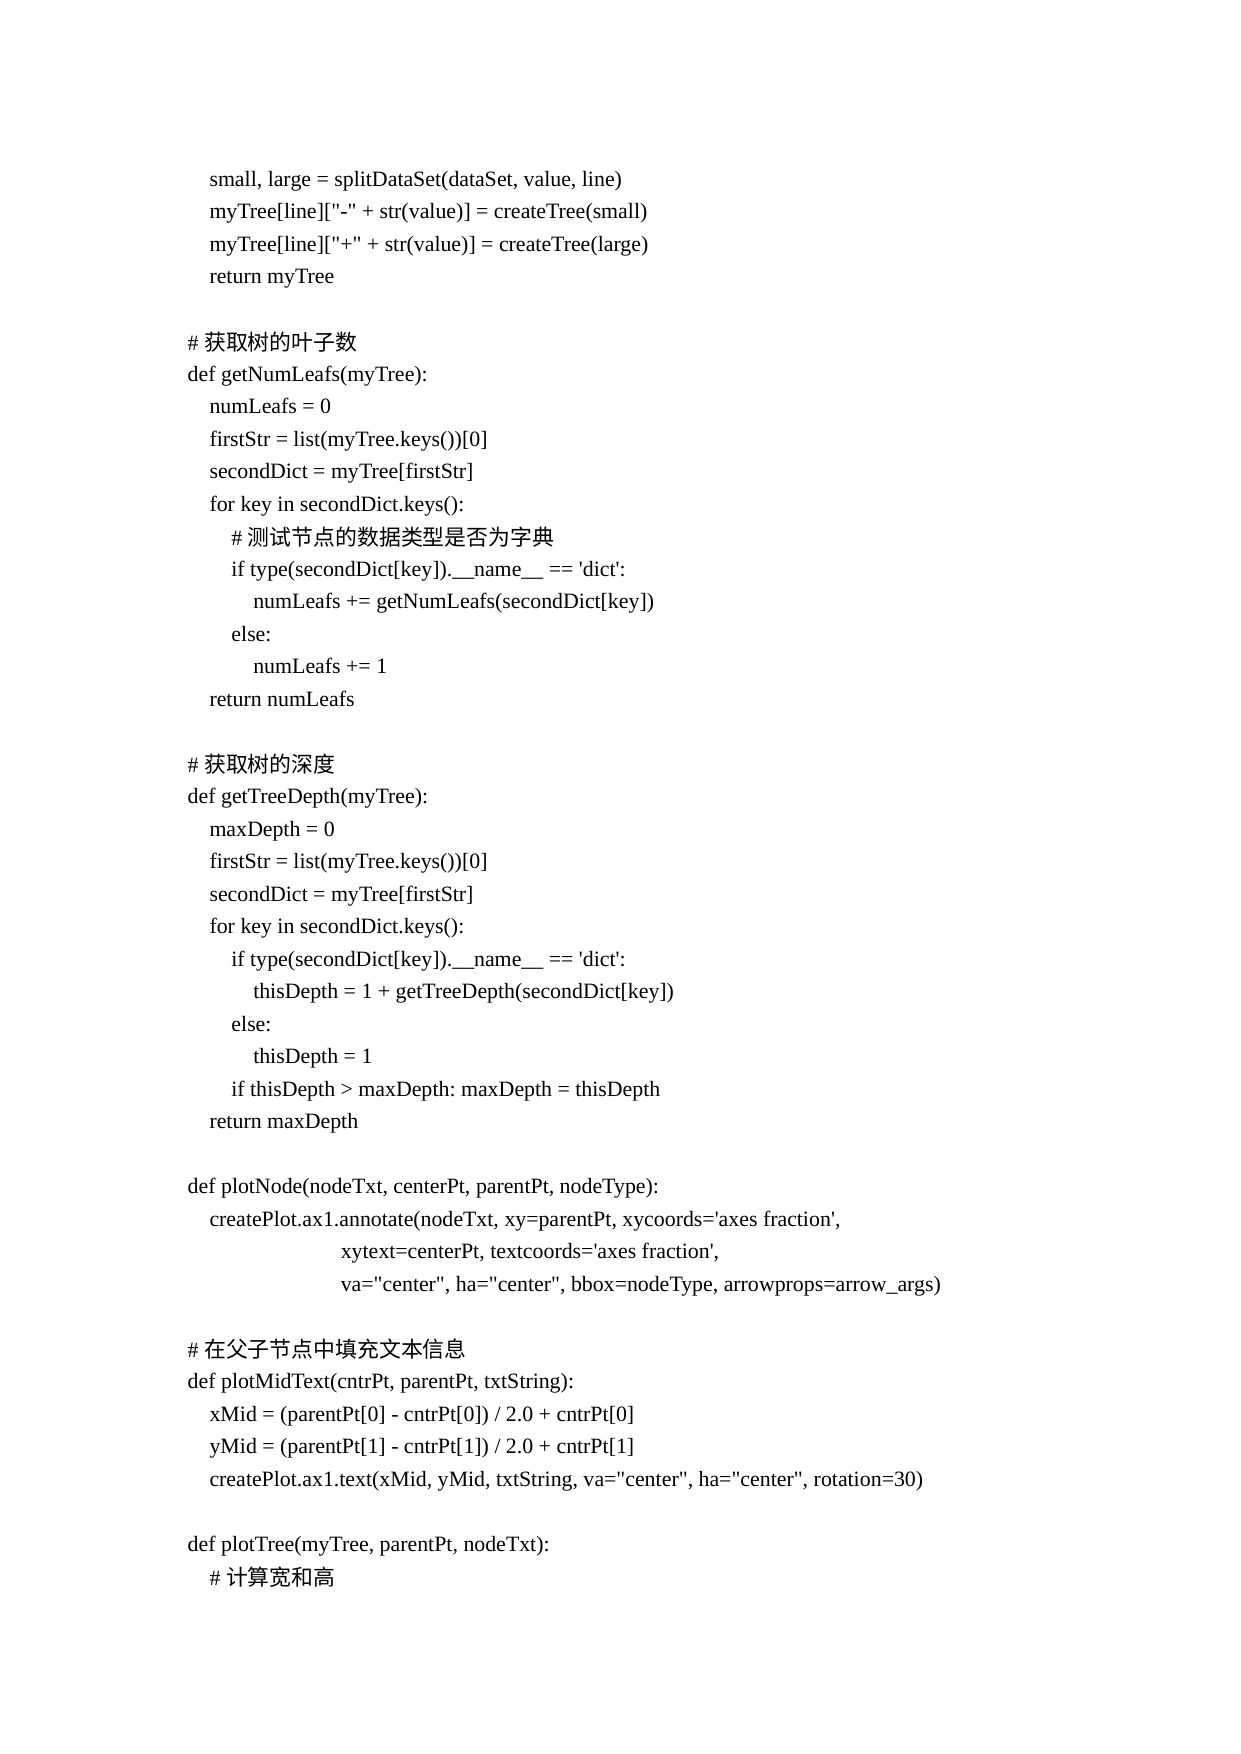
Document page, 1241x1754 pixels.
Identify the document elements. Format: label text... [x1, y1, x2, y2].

text secondDict = myTree[firstStr] [187, 877, 1053, 909]
text createPlot.ax1.text(xMid, yMid, txtString, va="center", ha="center", rotation=30) [187, 1462, 1053, 1494]
text numLeafs += 1 [187, 649, 1053, 682]
text else: [187, 1007, 1053, 1039]
text if type(secondDict[key]).__name__ == 'dict': [187, 942, 1053, 974]
text def getNumLeafs(myTree): [187, 357, 1053, 389]
text firstStr = list(myTree.keys())[0] [187, 844, 1053, 877]
text # 计算宽和高 [187, 1559, 1053, 1592]
text # 在父子节点中填充文本信息 [187, 1332, 1053, 1364]
text return myTree [187, 259, 1053, 292]
text if thisDepth > maxDepth: maxDepth = thisDepth [187, 1072, 1053, 1104]
text numLeafs += getNumLeafs(secondDict[key]) [187, 584, 1053, 617]
text def plotTree(myTree, parentPt, nodeTxt): [187, 1527, 1053, 1559]
text else: [187, 617, 1053, 649]
text for key in secondDict.keys(): [187, 487, 1053, 519]
text # 获取树的深度 [187, 747, 1053, 779]
text firstStr = list(myTree.keys())[0] [187, 422, 1053, 454]
text numLeafs = 0 [187, 389, 1053, 422]
text xytext=centerPt, textcoords='axes fraction', [187, 1234, 1053, 1267]
text return numLeafs [187, 682, 1053, 714]
text thisDepth = 1 [187, 1039, 1053, 1072]
text secondDict = myTree[firstStr] [187, 454, 1053, 487]
text for key in secondDict.keys(): [187, 909, 1053, 942]
text small, large = splitDataSet(dataSet, value, line) [187, 162, 1053, 194]
text def getTreeDepth(myTree): [187, 779, 1053, 812]
text xMid = (parentPt[0] - cntrPt[0]) / 2.0 + cntrPt[0] [187, 1397, 1053, 1429]
text # 测试节点的数据类型是否为字典 [187, 519, 1053, 552]
text maxDepth = 0 [187, 812, 1053, 844]
text yMid = (parentPt[1] - cntrPt[1]) / 2.0 + cntrPt[1] [187, 1429, 1053, 1462]
text def plotMidText(cntrPt, parentPt, txtString): [187, 1364, 1053, 1397]
text # 获取树的叶子数 [187, 324, 1053, 357]
text def plotNode(nodeTxt, centerPt, parentPt, nodeType): [187, 1169, 1053, 1202]
text myTree[line]["+" + str(value)] = createTree(large) [187, 227, 1053, 259]
text if type(secondDict[key]).__name__ == 'dict': [187, 552, 1053, 584]
text createPlot.ax1.annotate(nodeTxt, xy=parentPt, xycoords='axes fraction', [187, 1202, 1053, 1234]
text va="center", ha="center", bbox=nodeType, arrowprops=arrow_args) [187, 1267, 1053, 1299]
text return maxDepth [187, 1104, 1053, 1137]
text myTree[line]["-" + str(value)] = createTree(small) [187, 194, 1053, 227]
text thisDepth = 1 + getTreeDepth(secondDict[key]) [187, 974, 1053, 1007]
